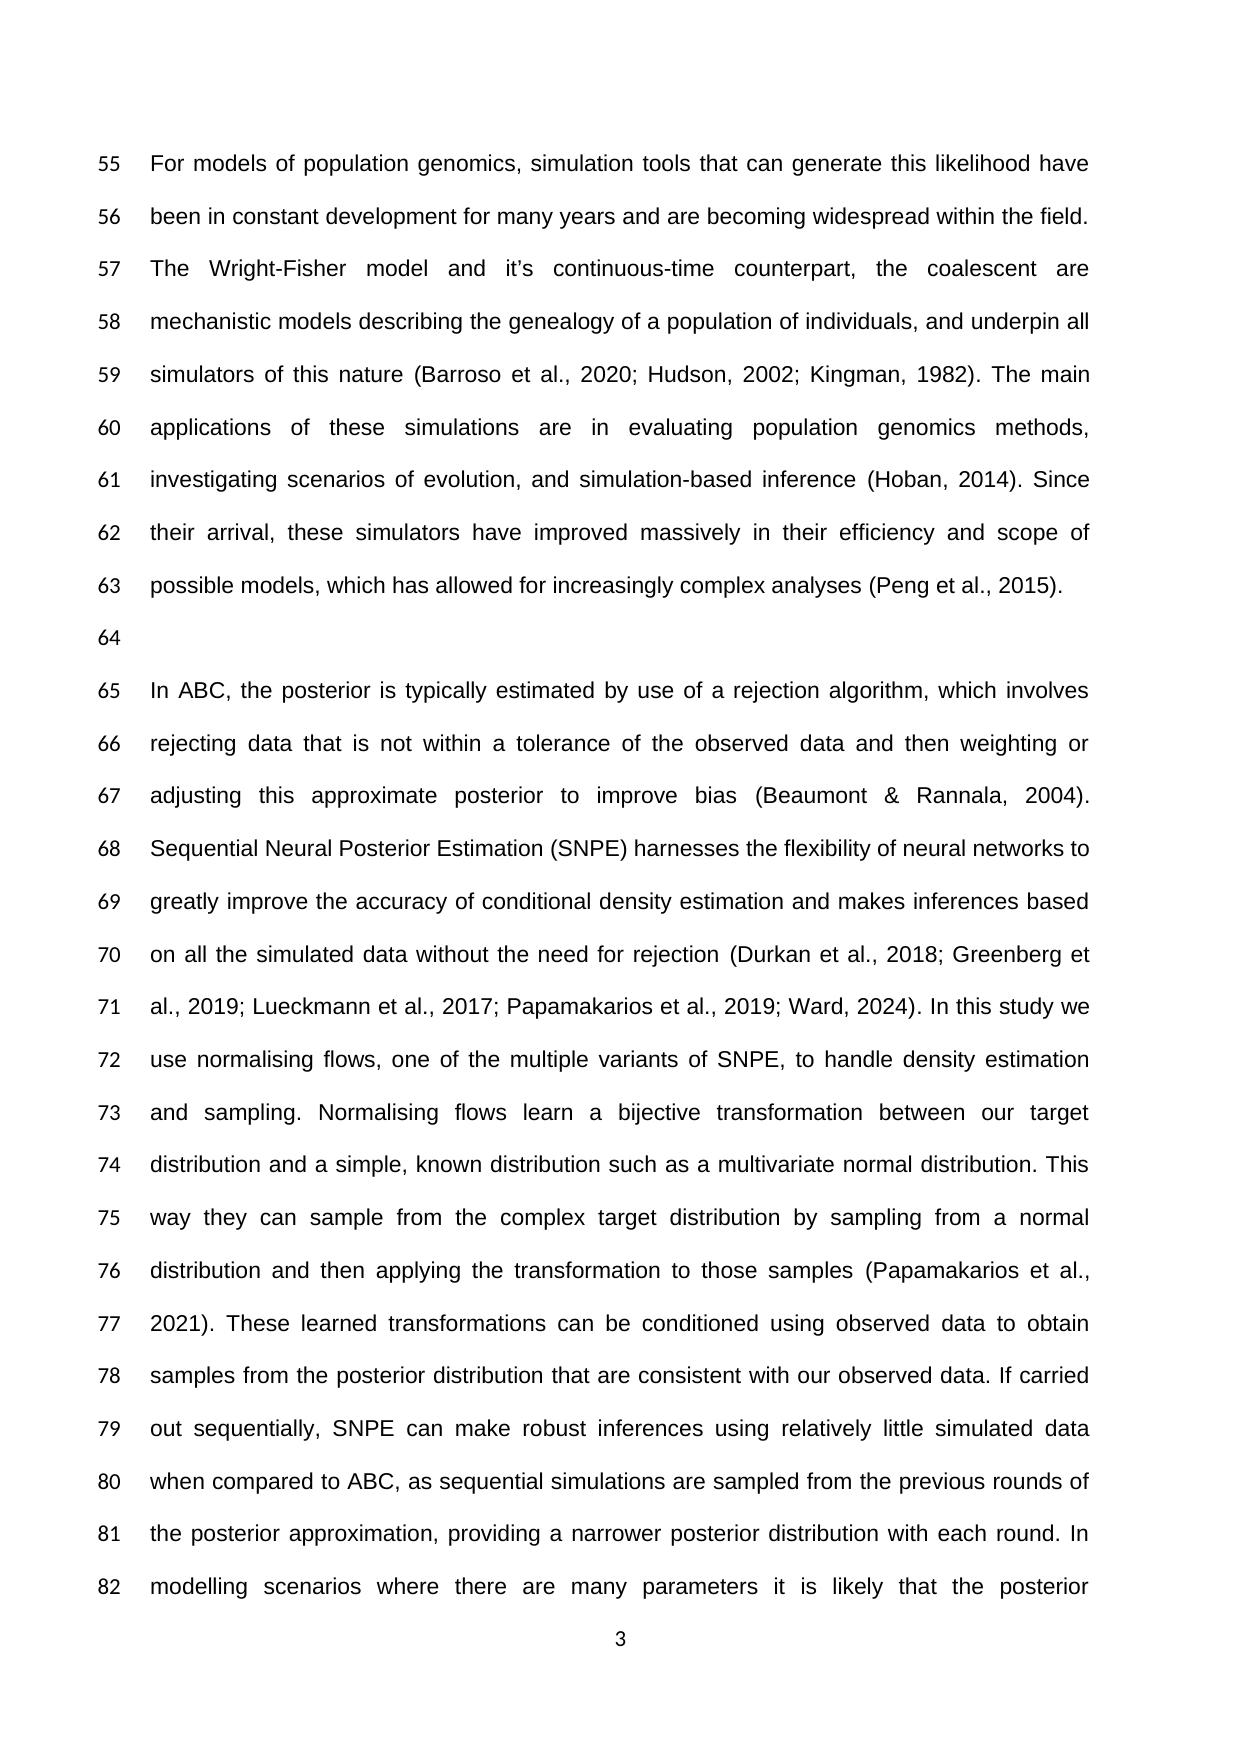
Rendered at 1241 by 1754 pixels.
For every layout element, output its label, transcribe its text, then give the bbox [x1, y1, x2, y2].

text For models of population genomics, simulation tools that can generate this likelihood have been in constant development for many years and are becoming widespread within the field. The Wright-Fisher model and it’s continuous-time counterpart, the coalescent are mechanistic models describing the genealogy of a population of individuals, and underpin all simulators of this nature (Barroso et al., 2020; Hudson, 2002; Kingman, 1982). The main applications of these simulations are in evaluating population genomics methods, investigating scenarios of evolution, and simulation-based inference (Hoban, 2014). Since their arrival, these simulators have improved massively in their efficiency and scope of possible models, which has allowed for increasingly complex analyses (Peng et al., 2015). [150, 150, 1090, 598]
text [150, 677, 1090, 1599]
